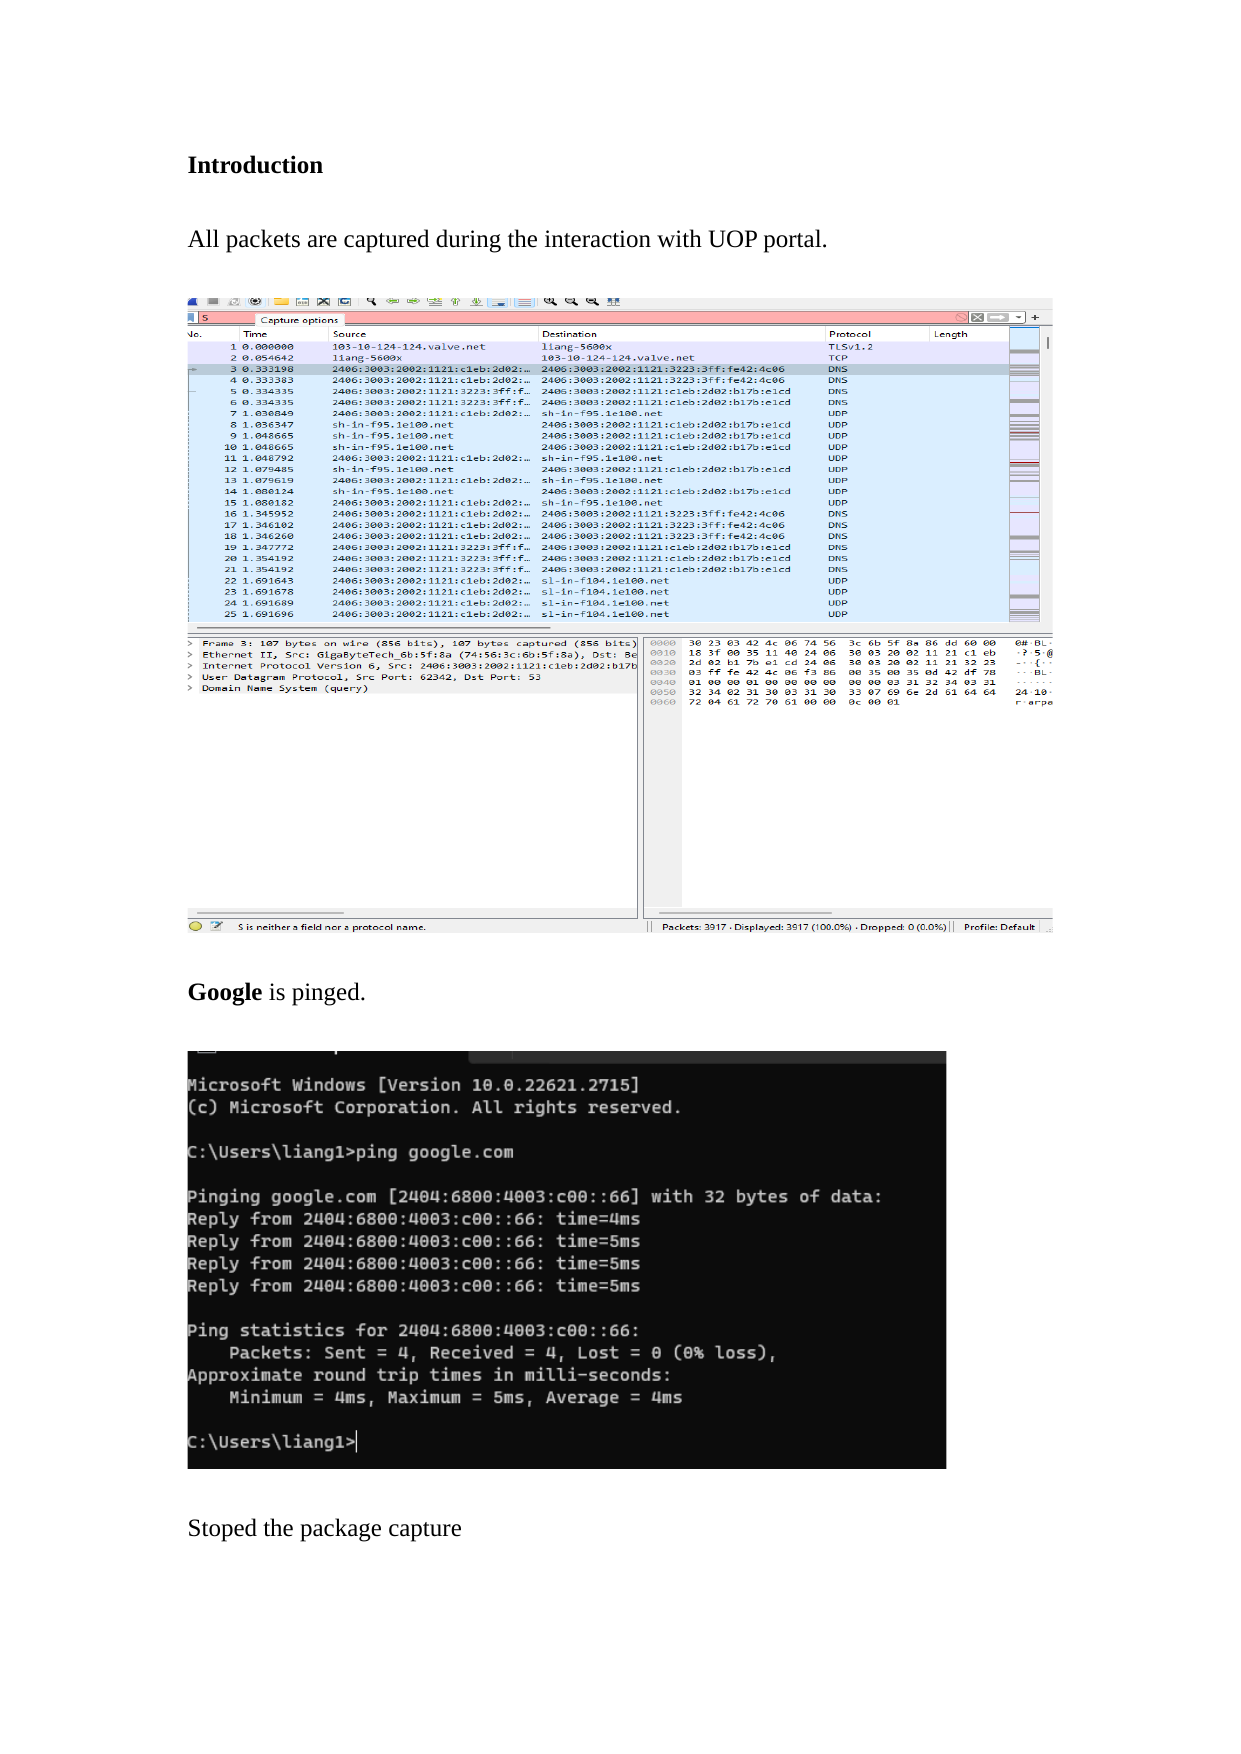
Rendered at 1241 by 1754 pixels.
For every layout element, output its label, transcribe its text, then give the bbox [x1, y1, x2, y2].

text All packets are captured during the interaction with UOP portal. [187, 224, 1053, 253]
picture [187, 1051, 947, 1469]
text Introduction [187, 150, 1053, 179]
picture [187, 298, 1053, 933]
text Stoped the package capture [187, 1513, 1053, 1542]
text Google is pinged. [187, 977, 1053, 1006]
